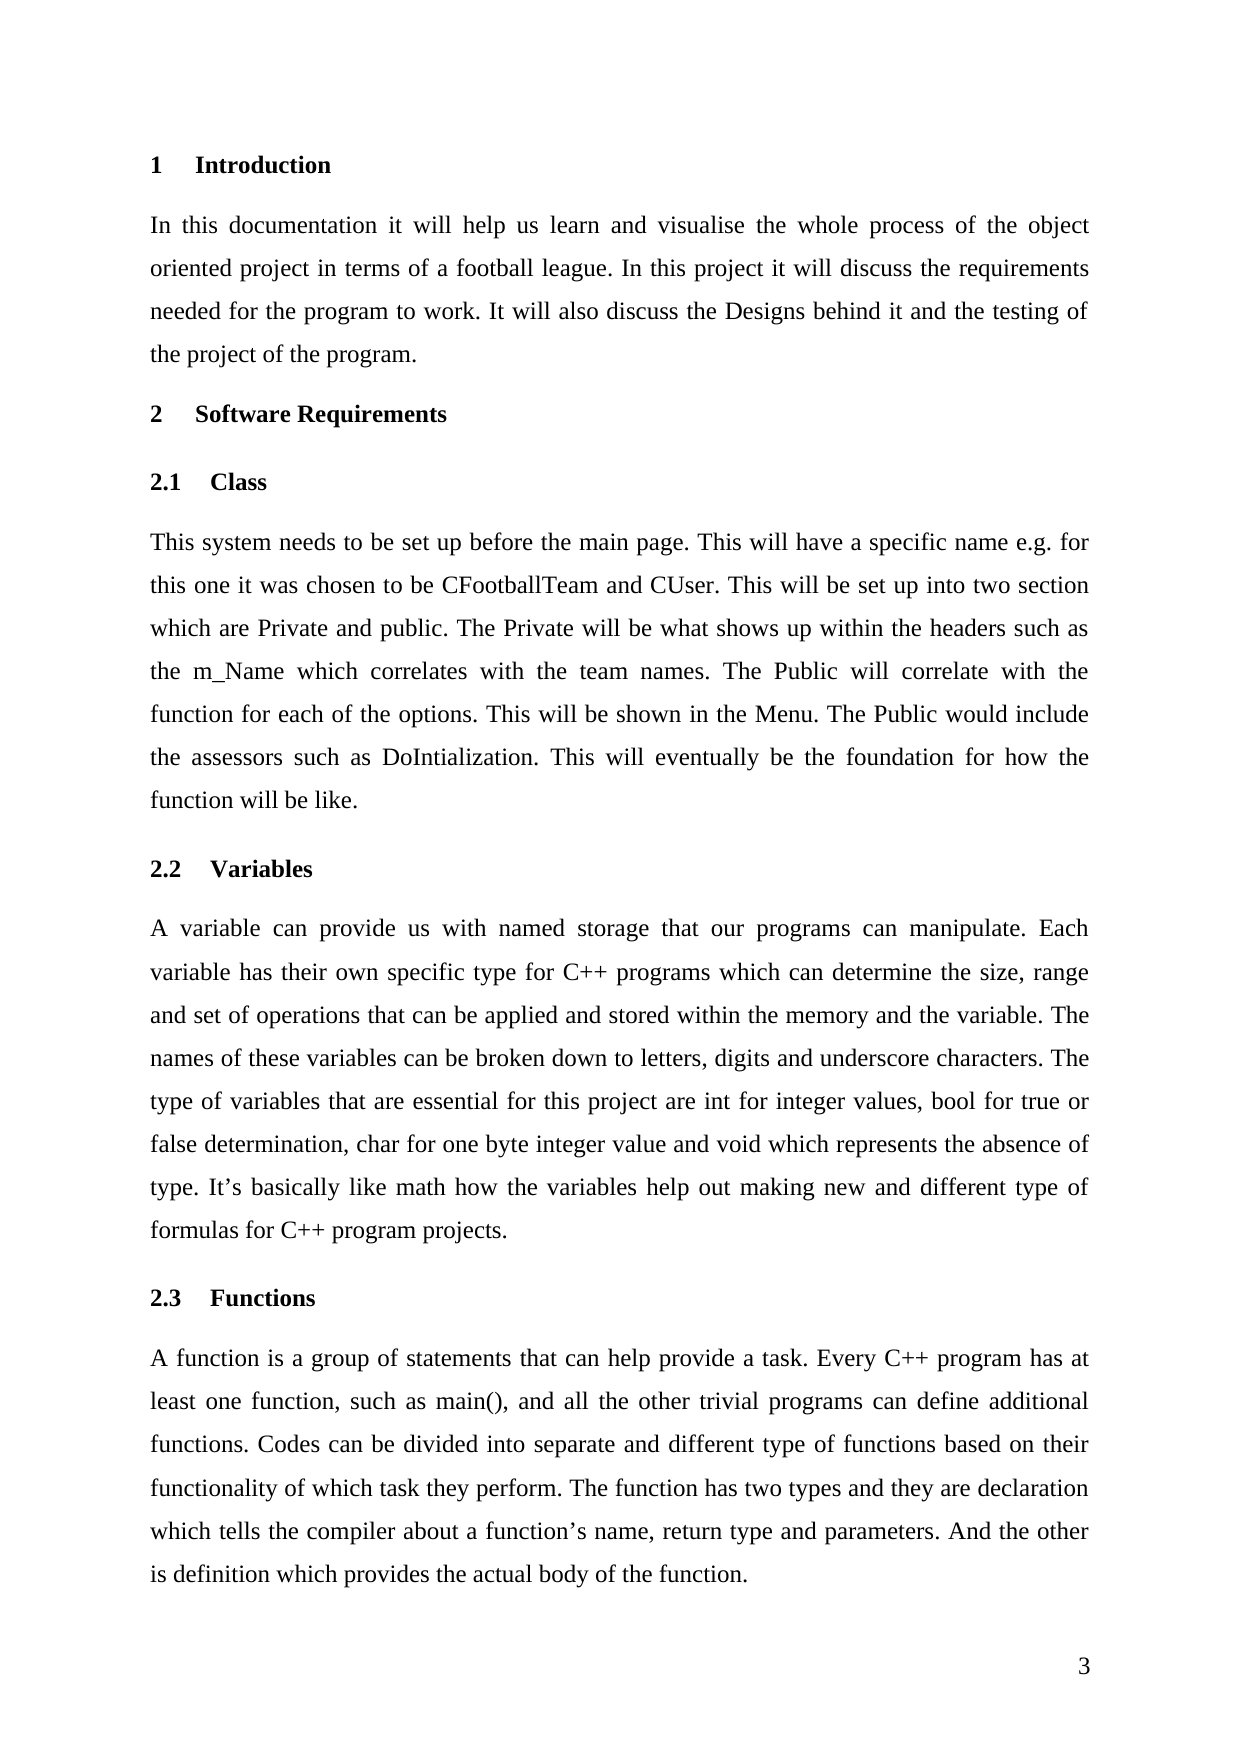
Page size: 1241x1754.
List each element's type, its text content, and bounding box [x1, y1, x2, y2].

text In this documentation it will help us learn and visualise the whole process of the object oriented project in terms of a football league. In this project it will discuss the requirements needed for the program to work. It will also discuss the Designs behind it and the testing of the project of the program. [150, 210, 1090, 368]
text This system needs to be set up before the main page. This will have a specific name e.g. for this one it was chosen to be CFootballTeam and CUser. This will be set up into two section which are Private and public. The Private will be what shows up within the headers such as the m_Name which correlates with the team names. The Public will correlate with the function for each of the options. This will be shown in the Menu. The Public would include the assessors such as DoIntialization. This will eventually be the foundation for how the function will be like. [150, 527, 1090, 814]
subtitle Class [150, 467, 1090, 496]
subtitle Introduction [150, 150, 1090, 179]
subtitle Functions [150, 1283, 1090, 1312]
subtitle Software Requirements [150, 399, 1090, 428]
text A variable can provide us with named storage that our programs can manipulate. Each variable has their own specific type for C++ programs which can determine the size, range and set of operations that can be applied and stored within the memory and the variable. The names of these variables can be broken down to letters, digits and underscore characters. The type of variables that are essential for this project are int for integer values, bool for true or false determination, char for one byte integer value and void which represents the absence of type. It’s basically like math how the variables help out making new and different type of formulas for C++ program projects. [150, 913, 1090, 1244]
text A function is a group of statements that can help provide a task. Every C++ program has at least one function, such as main(), and all the other trivial programs can define additional functions. Codes can be divided into separate and different type of functions based on their functionality of which task they perform. The function has two types and they are declaration which tells the compiler about a function’s name, return type and parameters. And the other is definition which provides the actual body of the function. [150, 1343, 1090, 1588]
subtitle Variables [150, 854, 1090, 882]
